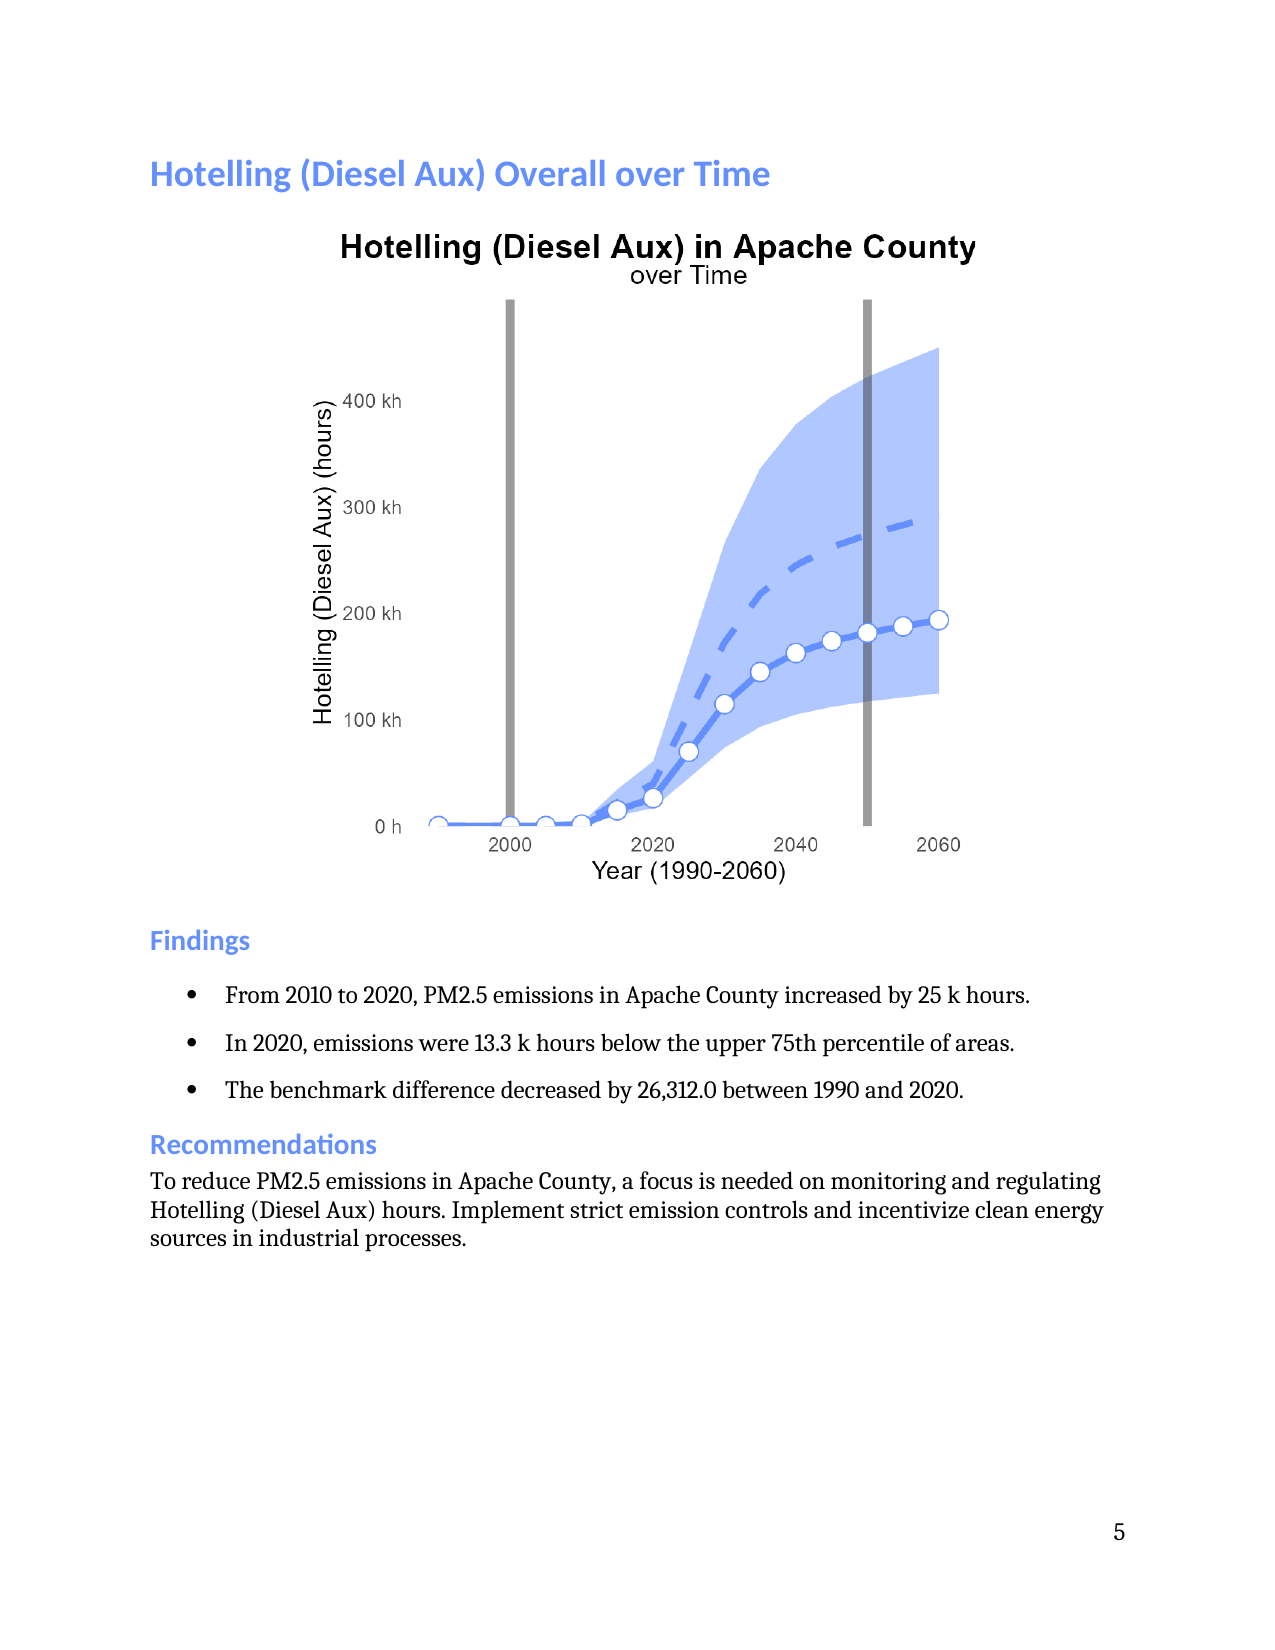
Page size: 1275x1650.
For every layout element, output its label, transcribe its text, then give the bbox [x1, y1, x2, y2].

text In 2020, emissions were 13.3 k hours below the upper 75th percentile of areas. [187, 1029, 1125, 1057]
picture [300, 221, 976, 897]
text From 2010 to 2020, PM2.5 emissions in Apache County increased by 25 k hours. [187, 981, 1125, 1010]
text To reduce PM2.5 emissions in Apache County, a focus is needed on monitoring and regulating Hotelling (Diesel Aux) hours. Implement strict emission controls and incentivize clean energy sources in industrial processes. [150, 1167, 1125, 1253]
subtitle Findings [150, 922, 1125, 957]
subtitle Hotelling (Diesel Aux) Overall over Time [150, 150, 1125, 196]
text The benchmark difference decreased by 26,312.0 between 1990 and 2020. [187, 1076, 1125, 1105]
subtitle Recommendations [150, 1126, 1125, 1161]
